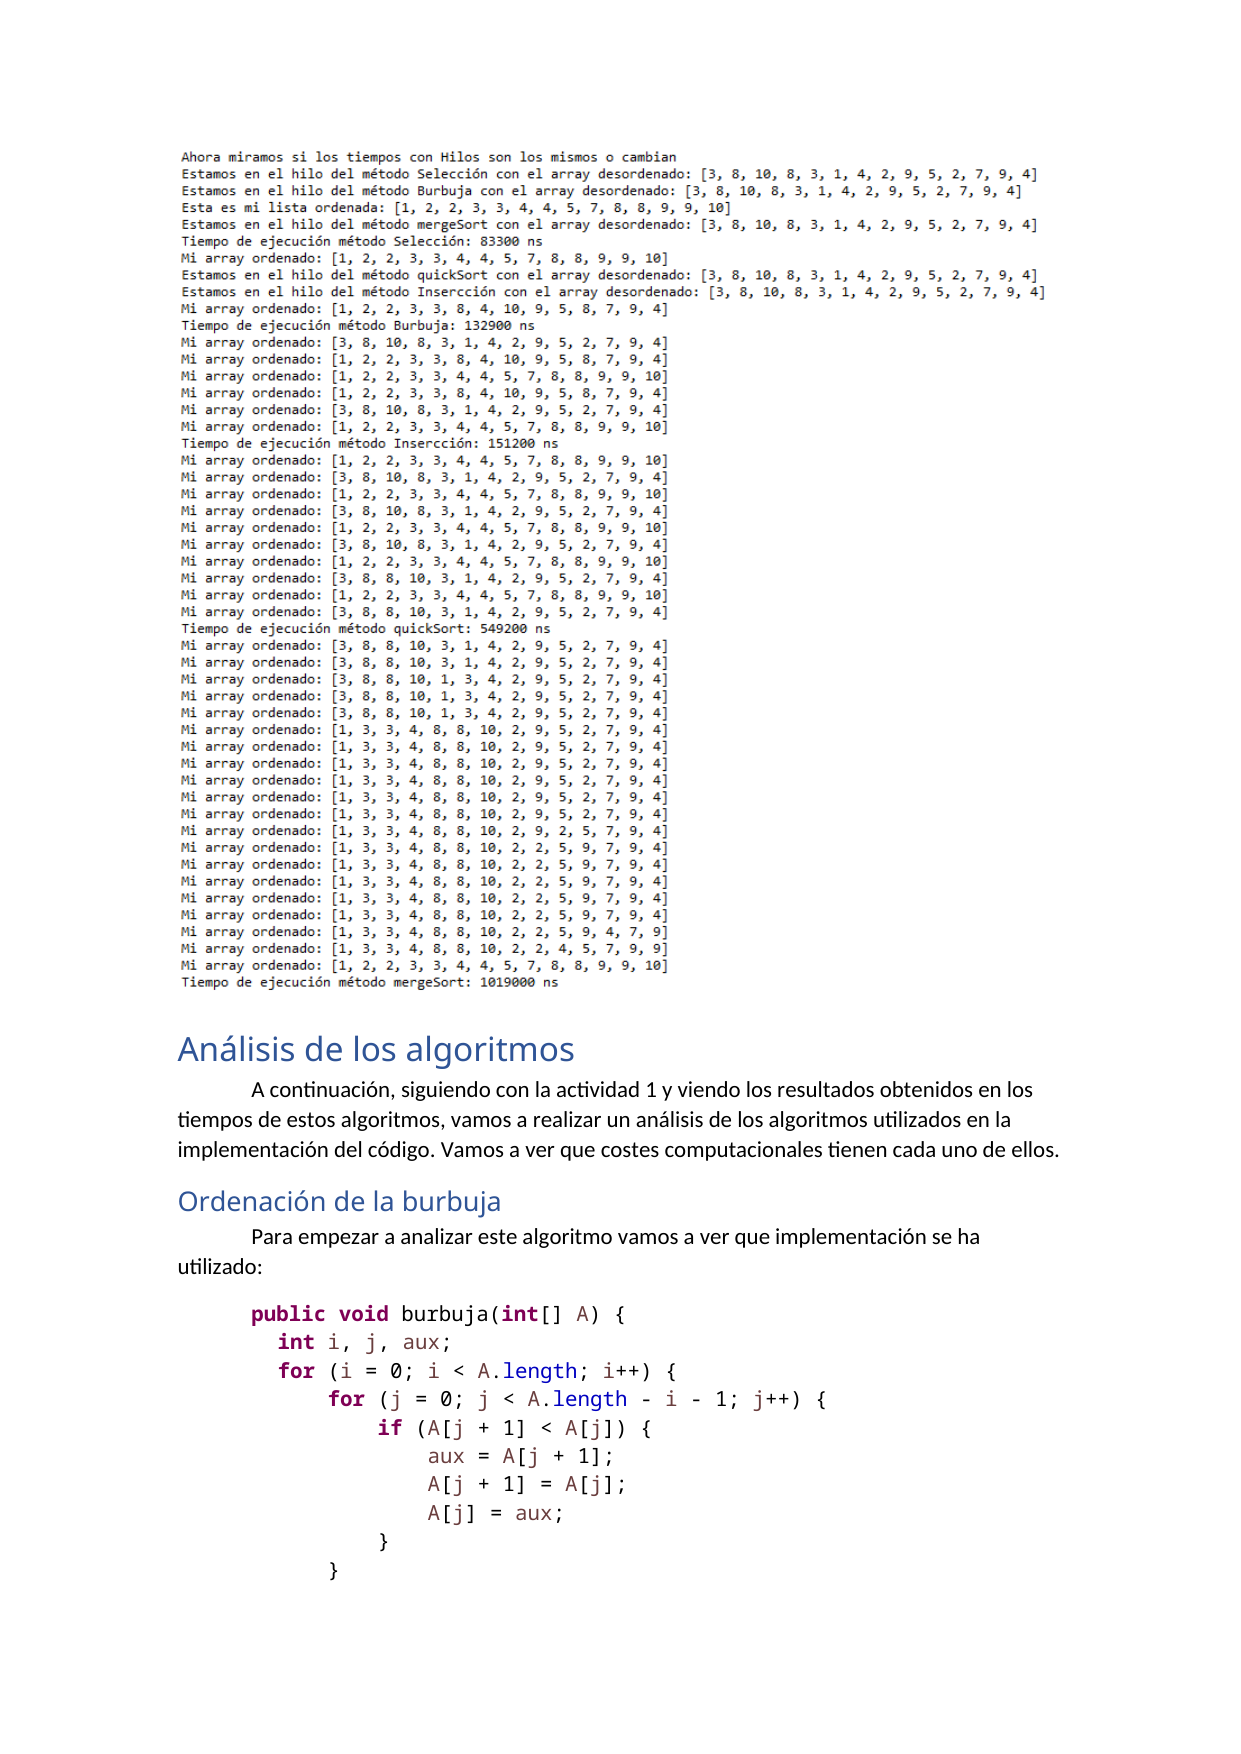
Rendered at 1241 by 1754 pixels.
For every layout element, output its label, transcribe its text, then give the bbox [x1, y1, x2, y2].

subtitle Ordenación de la burbuja [177, 1182, 1063, 1219]
text } [177, 1526, 1063, 1555]
subtitle Análisis de los algoritmos [177, 1026, 1063, 1071]
text A[j + 1] = A[j]; [177, 1469, 1063, 1498]
text int i, j, aux; [177, 1327, 1063, 1356]
text for (i = 0; i < A.length; i++) { [177, 1356, 1063, 1384]
text aux = A[j + 1]; [177, 1441, 1063, 1469]
text } [177, 1555, 1063, 1583]
text A[j] = aux; [177, 1498, 1063, 1526]
text if (A[j + 1] < A[j]) { [177, 1413, 1063, 1441]
text A continuación, siguiendo con la actividad 1 y viendo los resultados obtenidos en los tiempos de estos algoritmos, vamos a realizar un análisis de los algoritmos utilizados en la implementación del código. Vamos a ver que costes computacionales tienen cada uno de ellos. [177, 1075, 1063, 1163]
picture [177, 147, 1063, 999]
text for (j = 0; j < A.length - i - 1; j++) { [177, 1384, 1063, 1413]
text Para empezar a analizar este algoritmo vamos a ver que implementación se ha utilizado: [177, 1222, 1063, 1280]
text public void burbuja(int[] A) { [177, 1299, 1063, 1327]
